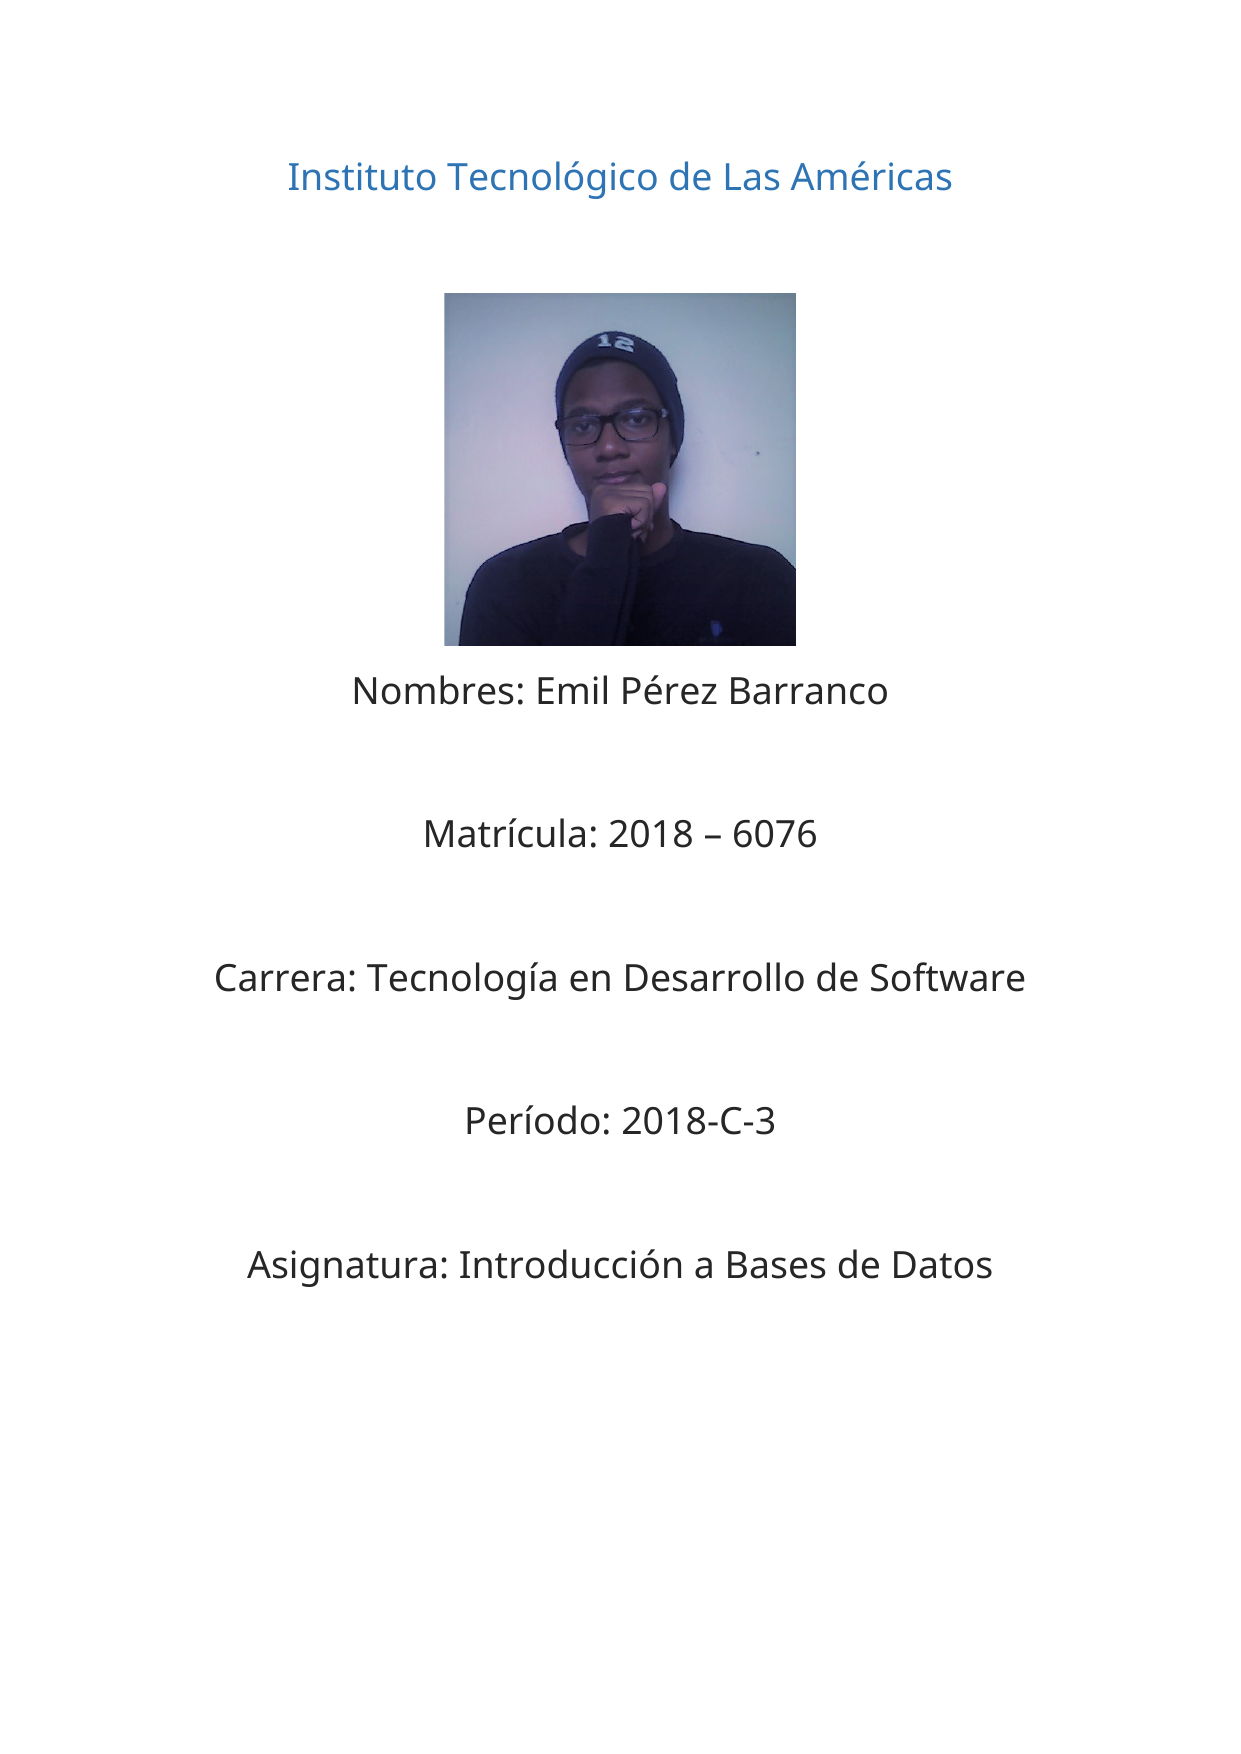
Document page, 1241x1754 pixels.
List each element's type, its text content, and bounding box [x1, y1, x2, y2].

text Matrícula: 2018 – 6076 [150, 807, 1090, 858]
text Nombres: Emil Pérez Barranco [150, 664, 1090, 715]
text Asignatura: Introducción a Bases de Datos [150, 1238, 1090, 1289]
text Carrera: Tecnología en Desarrollo de Software [150, 951, 1090, 1002]
text Período: 2018-C-3 [150, 1094, 1090, 1146]
text Instituto Tecnológico de Las Américas [150, 150, 1090, 201]
picture [444, 293, 796, 646]
